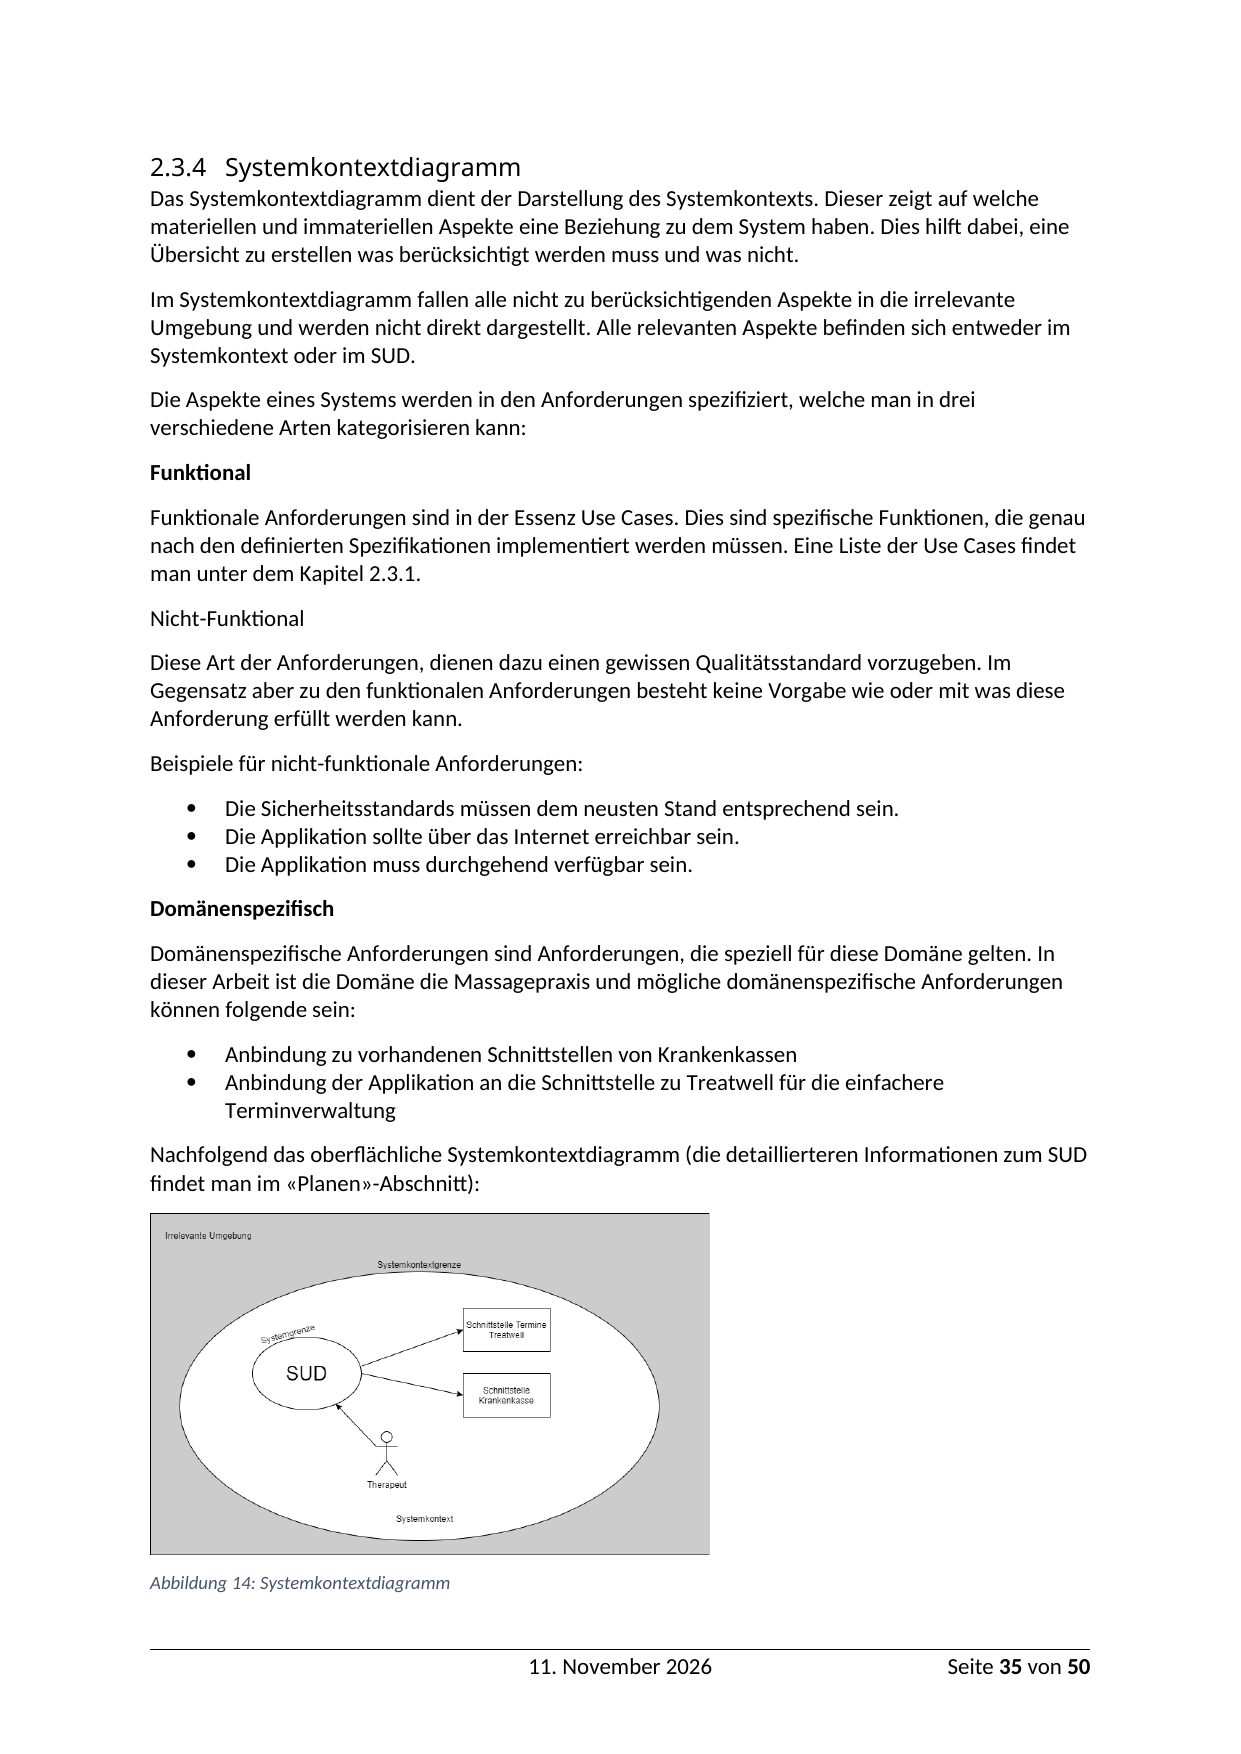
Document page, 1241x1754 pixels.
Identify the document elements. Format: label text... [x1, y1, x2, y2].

picture [150, 1213, 710, 1555]
text Nachfolgend das oberflächliche Systemkontextdiagramm (die detaillierteren Informationen zum SUD findet man im «Planen»-Abschnitt): [150, 1141, 1090, 1197]
text Domänenspezifisch [150, 894, 1090, 922]
list Die Sicherheitsstandards müssen dem neusten Stand entsprechend sein. [187, 794, 1090, 822]
list Anbindung der Applikation an die Schnittstelle zu Treatwell für die einfachere Terminverwaltung [187, 1068, 1090, 1124]
list Die Applikation muss durchgehend verfügbar sein. [187, 850, 1090, 878]
subtitle Systemkontextdiagramm [150, 150, 1090, 184]
list Anbindung zu vorhandenen Schnittstellen von Krankenkassen [187, 1040, 1090, 1068]
text Diese Art der Anforderungen, dienen dazu einen gewissen Qualitätsstandard vorzugeben. Im Gegensatz aber zu den funktionalen Anforderungen besteht keine Vorgabe wie oder mit was diese Anforderung erfüllt werden kann. [150, 648, 1090, 732]
text Die Aspekte eines Systems werden in den Anforderungen spezifiziert, welche man in drei verschiedene Arten kategorisieren kann: [150, 386, 1090, 442]
text Nicht-Funktional [150, 604, 1090, 632]
text Funktionale Anforderungen sind in der Essenz Use Cases. Dies sind spezifische Funktionen, die genau nach den definierten Spezifikationen implementiert werden müssen. Eine Liste der Use Cases findet man unter dem Kapitel 2.3.1. [150, 503, 1090, 587]
text Domänenspezifische Anforderungen sind Anforderungen, die speziell für diese Domäne gelten. In dieser Arbeit ist die Domäne die Massagepraxis und mögliche domänenspezifische Anforderungen können folgende sein: [150, 939, 1090, 1023]
text Im Systemkontextdiagramm fallen alle nicht zu berücksichtigenden Aspekte in die irrelevante Umgebung und werden nicht direkt dargestellt. Alle relevanten Aspekte befinden sich entweder im Systemkontext oder im SUD. [150, 285, 1090, 369]
list Die Applikation sollte über das Internet erreichbar sein. [187, 822, 1090, 850]
text Funktional [150, 458, 1090, 486]
text Beispiele für nicht-funktionale Anforderungen: [150, 749, 1090, 777]
text Das Systemkontextdiagramm dient der Darstellung des Systemkontexts. Dieser zeigt auf welche materiellen und immateriellen Aspekte eine Beziehung zu dem System haben. Dies hilft dabei, eine Übersicht zu erstellen was berücksichtigt werden muss und was nicht. [150, 184, 1090, 268]
text Abbildung 14: Systemkontextdiagramm [150, 1572, 1090, 1594]
